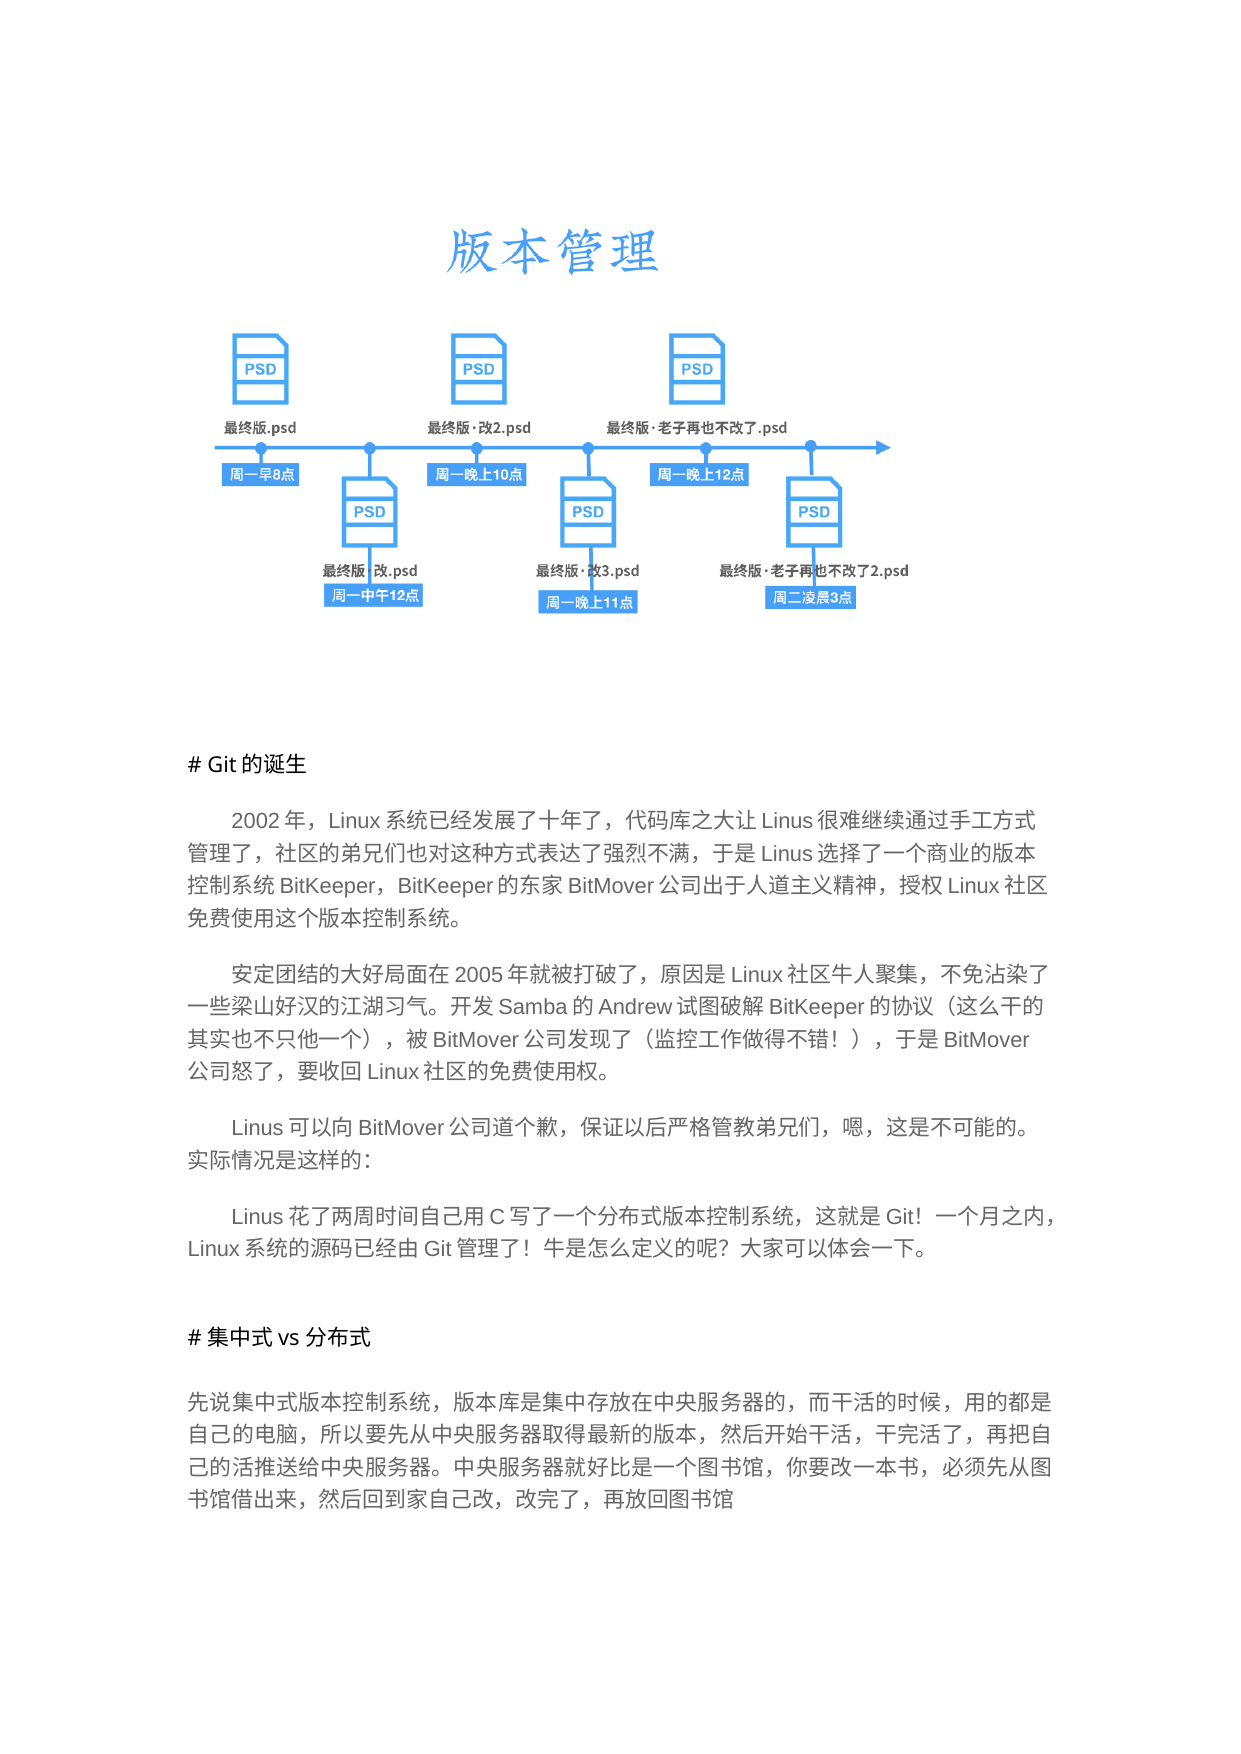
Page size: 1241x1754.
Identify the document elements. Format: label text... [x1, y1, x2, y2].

text # 集中式 vs 分布式 [187, 1319, 1053, 1352]
text 先说集中式版本控制系统，版本库是集中存放在中央服务器的，而干活的时候，用的都是自己的电脑，所以要先从中央服务器取得最新的版本，然后开始干活，干完活了，再把自己的活推送给中央服务器。中央服务器就好比是一个图书馆，你要改一本书，必须先从图书馆借出来，然后回到家自己改，改完了，再放回图书馆 [187, 1384, 1053, 1514]
text 安定团结的大好局面在2005年就被打破了，原因是Linux社区牛人聚集，不免沾染了一些梁山好汉的江湖习气。开发Samba的Andrew试图破解BitKeeper的协议（这么干的其实也不只他一个），被BitMover公司发现了（监控工作做得不错！），于是BitMover公司怒了，要收回Linux社区的免费使用权。 [187, 956, 1053, 1086]
picture [187, 162, 918, 710]
text # Git的诞生 [187, 747, 1053, 779]
text 2002年，Linux系统已经发展了十年了，代码库之大让Linus很难继续通过手工方式管理了，社区的弟兄们也对这种方式表达了强烈不满，于是Linus选择了一个商业的版本控制系统BitKeeper，BitKeeper的东家BitMover公司出于人道主义精神，授权Linux社区免费使用这个版本控制系统。 [187, 803, 1053, 933]
text Linus可以向BitMover公司道个歉，保证以后严格管教弟兄们，嗯，这是不可能的。实际情况是这样的： [187, 1110, 1053, 1175]
text Linus花了两周时间自己用C写了一个分布式版本控制系统，这就是Git！一个月之内，Linux系统的源码已经由Git管理了！牛是怎么定义的呢？大家可以体会一下。 [187, 1198, 1053, 1263]
